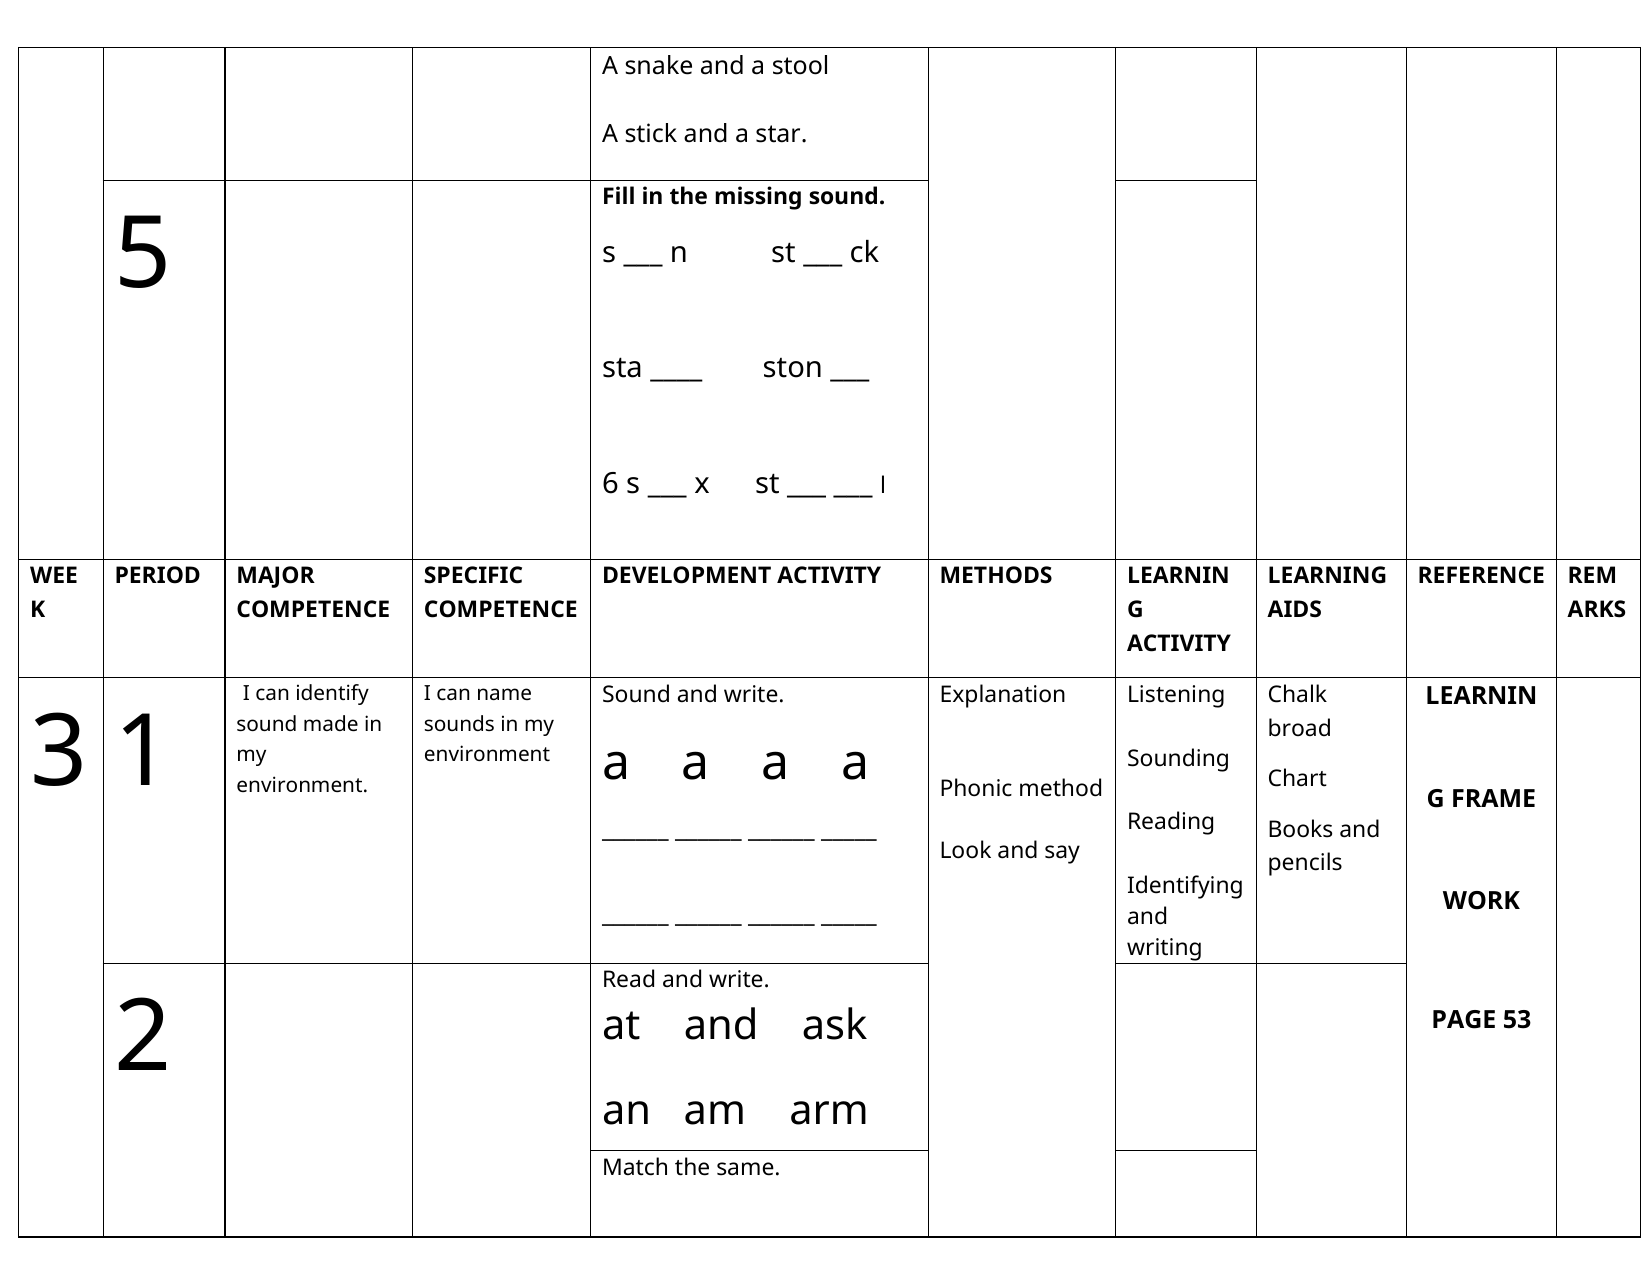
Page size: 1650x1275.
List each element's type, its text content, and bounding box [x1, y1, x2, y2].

table_cell [1116, 181, 1256, 558]
table_cell Read and write. at and ask an am arm [591, 964, 928, 1150]
table_cell 4 [104, 48, 224, 179]
table_cell Explanation Phonic method Look and say [929, 678, 1115, 1236]
table_cell PERIOD [104, 560, 224, 677]
table_cell DEVELOPMENT ACTIVITY [591, 560, 928, 677]
table_cell LEARNING AIDS [1257, 560, 1406, 677]
table_cell MAJOR COMPETENCE [226, 560, 412, 677]
table_cell [1257, 964, 1406, 1236]
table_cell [591, 1151, 928, 1236]
table_cell [1116, 964, 1256, 1150]
table_cell METHODS [929, 560, 1115, 677]
table_cell 1 [104, 678, 224, 962]
table_cell [1557, 678, 1640, 1236]
table_cell I can name sounds in my environment [413, 678, 590, 962]
table_cell LEARNING FRAME WORK PAGE 53 [1407, 678, 1556, 1236]
table_cell [413, 181, 590, 558]
table_cell [1116, 1151, 1256, 1236]
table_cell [591, 48, 928, 179]
table_cell SPECIFIC COMPETENCE [413, 560, 590, 677]
table_cell Chalk broad Chart Books and pencils [1257, 678, 1406, 962]
table_cell Fill in the missing sound. s ___ n st ___ ck sta ____ ston ___ 6 s ___ x st ___ ___ l [591, 181, 928, 558]
table_cell WEEK [19, 560, 103, 677]
table_cell [226, 964, 412, 1236]
table_cell 3 [19, 678, 103, 1236]
table_cell [413, 964, 590, 1236]
table_cell Sound and write. a a a a ______ ______ ______ _____ ______ ______ ______ _____ [591, 678, 928, 962]
table_cell LEARNING ACTIVITY [1116, 560, 1256, 677]
table_cell I can identify sound made in my environment. [226, 678, 412, 962]
table_cell 5 [104, 181, 224, 558]
table_cell 2 [104, 964, 224, 1236]
table_cell [226, 181, 412, 558]
table_cell Listening Sounding Reading Identifying and writing [1116, 678, 1256, 962]
table_cell REMARKS [1557, 560, 1640, 677]
table_cell REFERENCE [1407, 560, 1556, 677]
